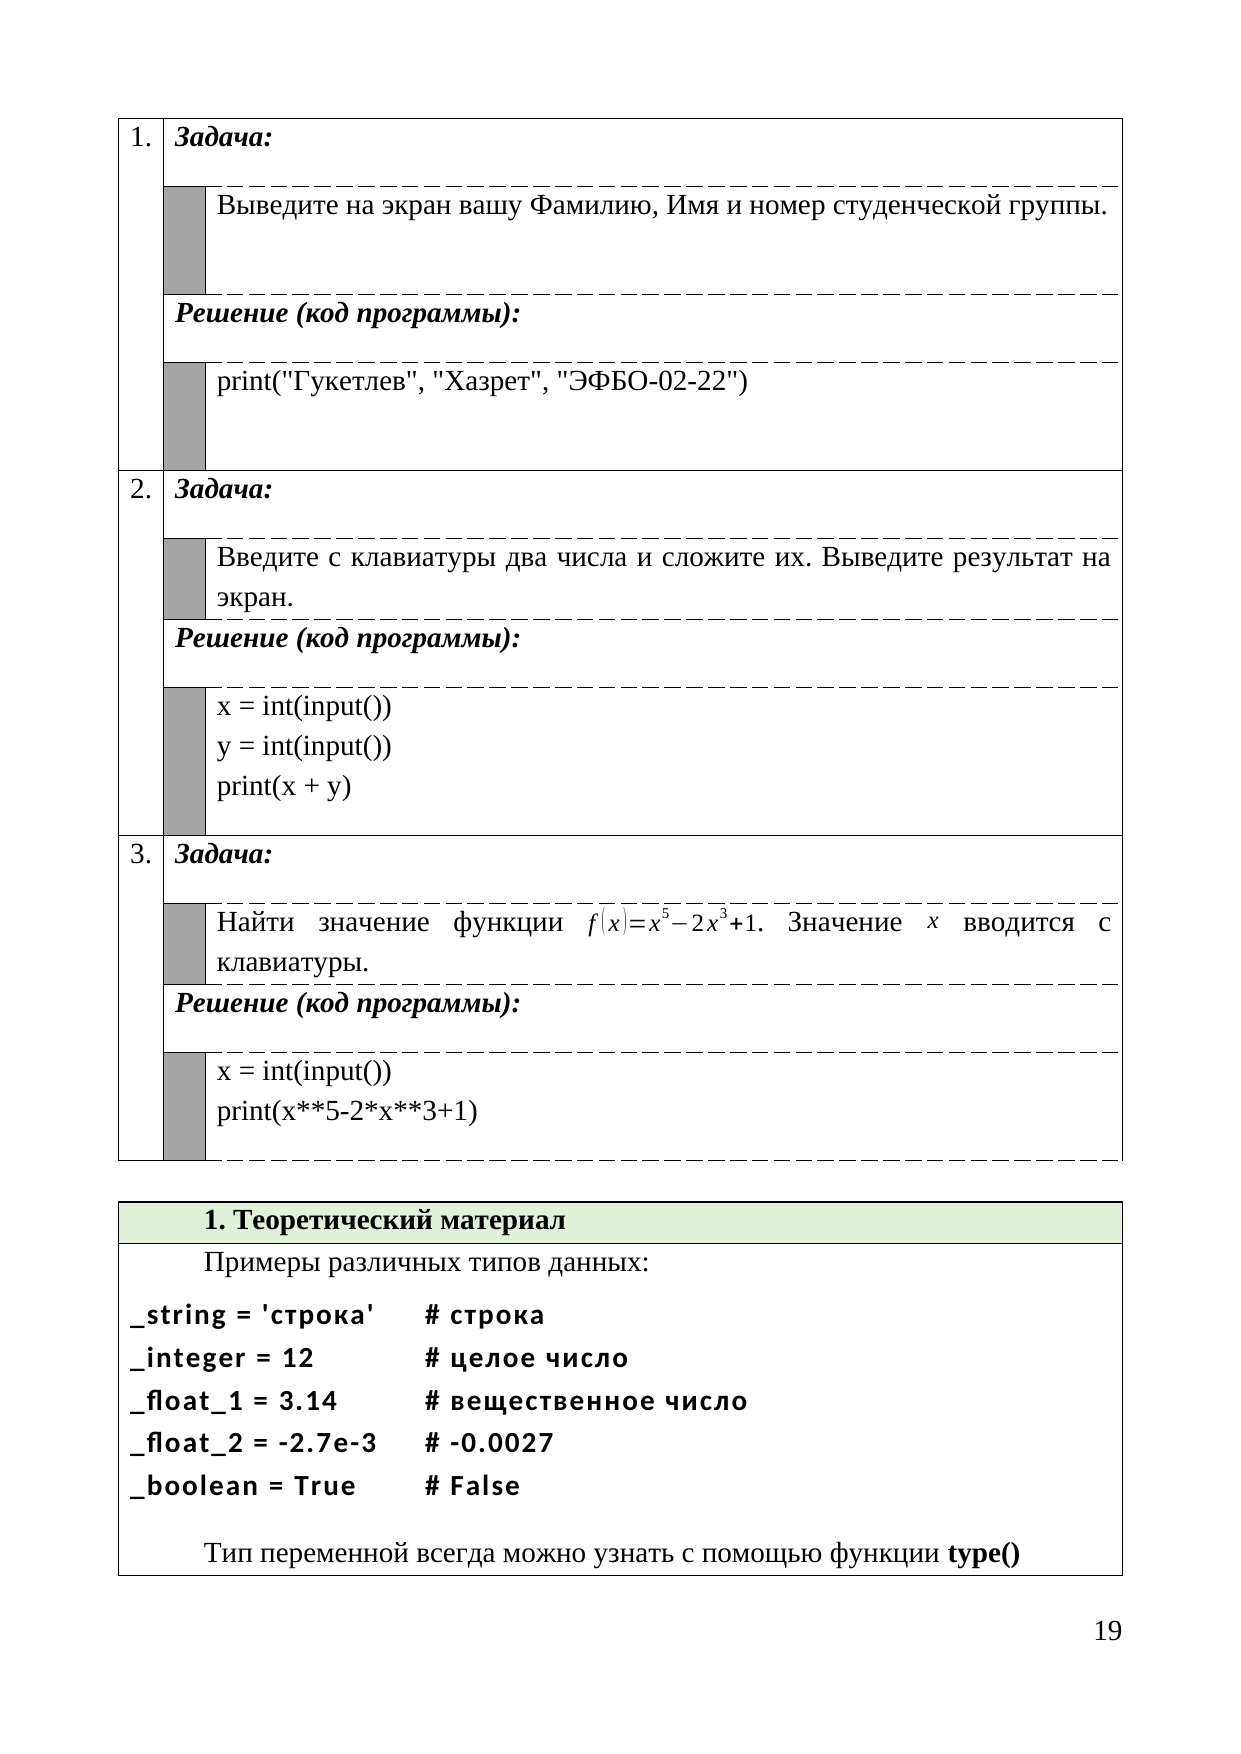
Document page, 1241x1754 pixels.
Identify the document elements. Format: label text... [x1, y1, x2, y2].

table_cell [164, 1053, 205, 1160]
table_cell Введите с клавиатуры два числа и сложите их. Выведите результат на экран. [206, 538, 1122, 619]
table_cell print("Гукетлев", "Хазрет", "ЭФБО-02-22") [206, 362, 1122, 470]
table_cell [164, 363, 205, 470]
table_cell Задача: [164, 836, 1122, 903]
table_cell Решение (код программы): [164, 294, 1122, 362]
table_cell [164, 539, 205, 619]
table_cell Задача: [164, 471, 1122, 538]
table_cell Выведите на экран вашу Фамилию, Имя и номер студенческой группы. [206, 186, 1122, 294]
table_cell [164, 904, 205, 984]
table_cell Решение (код программы): [164, 619, 1122, 687]
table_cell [119, 1244, 1122, 1575]
table_cell x = int(input()) print(x**5-2*x**3+1) [206, 1052, 1122, 1160]
table_cell [164, 187, 205, 294]
table_cell 3. [119, 836, 163, 1160]
table_cell x = int(input()) y = int(input()) print(x + y) [206, 687, 1122, 835]
table_cell Задача: [164, 119, 1122, 186]
table_cell Найти значение функции . Значение вводится с клавиатуры. [206, 903, 1122, 984]
table_cell 2. [119, 471, 163, 835]
table_header 1. Теоретический материал [119, 1203, 1122, 1243]
table_cell 1. [119, 119, 163, 470]
table_cell [164, 688, 205, 835]
table_cell Решение (код программы): [164, 984, 1122, 1052]
